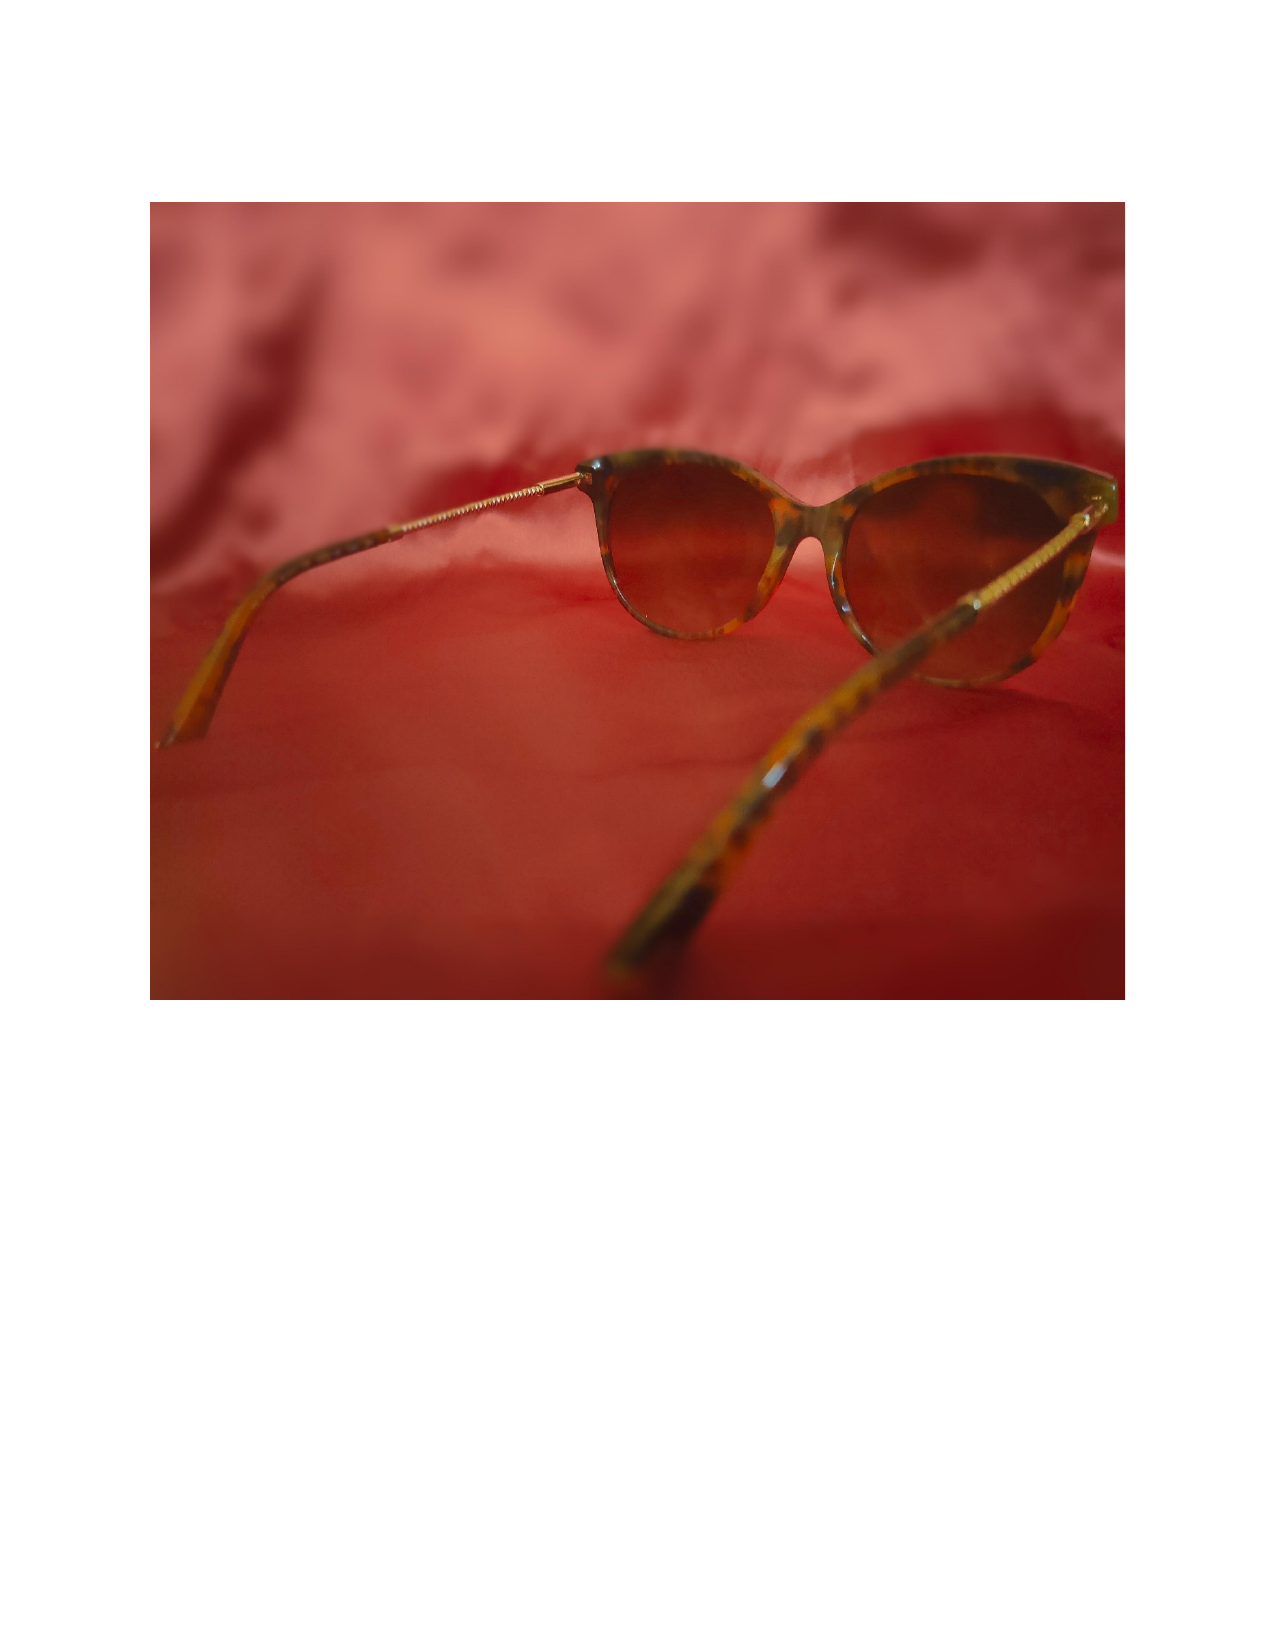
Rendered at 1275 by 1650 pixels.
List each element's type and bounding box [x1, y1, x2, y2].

picture [150, 202, 1125, 1000]
